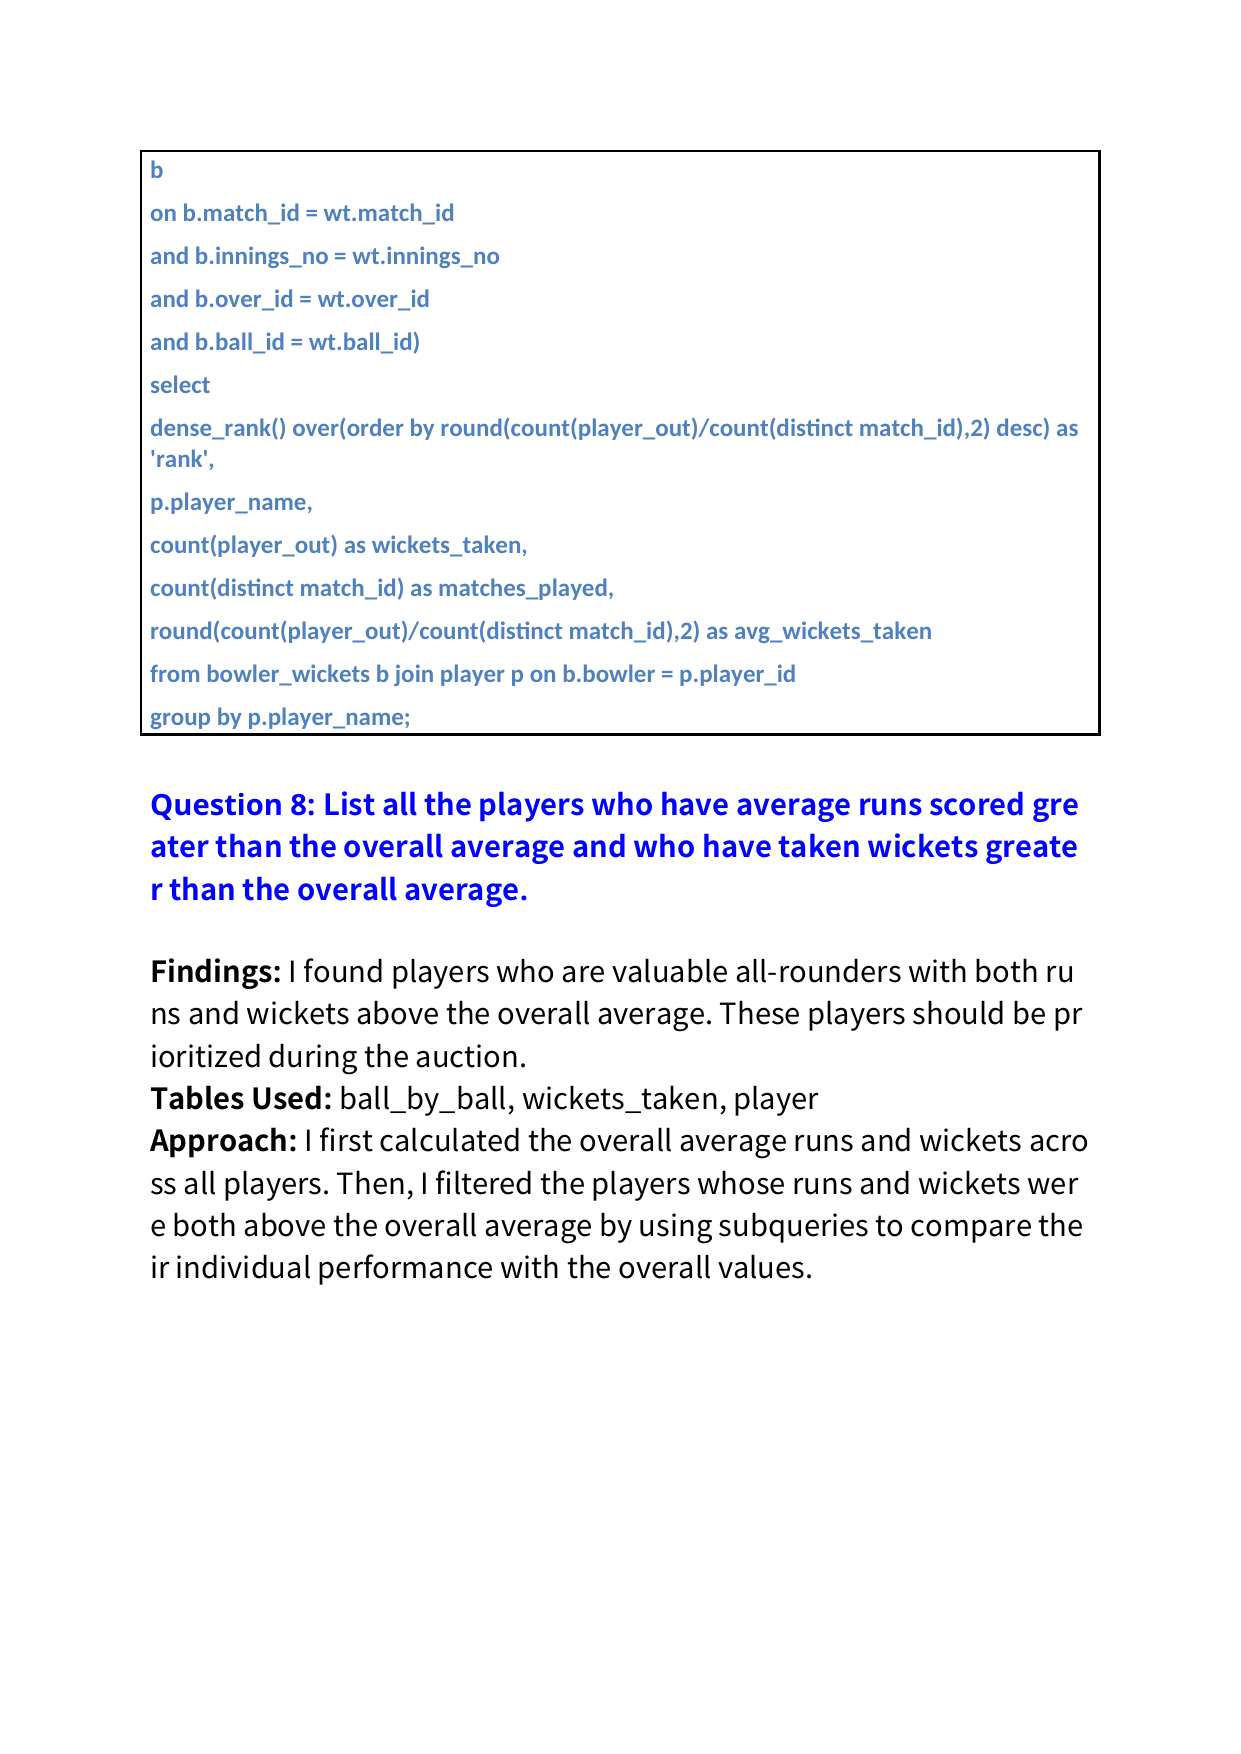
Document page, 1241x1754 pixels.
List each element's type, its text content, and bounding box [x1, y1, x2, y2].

text on b.match_id = wt.match_id [142, 193, 1098, 228]
list Findings: I found players who are valuable all-rounders with both runs and wickets above the overall average. These players should be prioritized during the auction. [150, 948, 1090, 1075]
list Question 8: List all the players who have average runs scored greater than the overall average and who have taken wickets greater than the overall average. [150, 782, 1090, 909]
list Approach: I first calculated the overall average runs and wickets across all players. Then, I filtered the players whose runs and wickets were both above the overall average by using subqueries to compare their individual performance with the overall values. [150, 1118, 1090, 1287]
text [142, 152, 1098, 185]
list Tables Used: ball_by_ball, wickets_taken, player [150, 1075, 1090, 1118]
text and b.over_id = wt.over_id [142, 279, 1098, 314]
text select [142, 365, 1098, 400]
text and b.ball_id = wt.ball_id) [142, 322, 1098, 357]
text group by p.player_name; [142, 697, 1098, 733]
text count(player_out) as wickets_taken, [142, 525, 1098, 559]
text round(count(player_out)/count(distinct match_id),2) as avg_wickets_taken [142, 611, 1098, 645]
text dense_rank() over(order by round(count(player_out)/count(distinct match_id),2) desc) as 'rank', [142, 408, 1098, 473]
text p.player_name, [142, 482, 1098, 516]
text count(distinct match_id) as matches_played, [142, 568, 1098, 602]
text and b.innings_no = wt.innings_no [142, 236, 1098, 271]
text from bowler_wickets b join player p on b.bowler = p.player_id [142, 654, 1098, 688]
